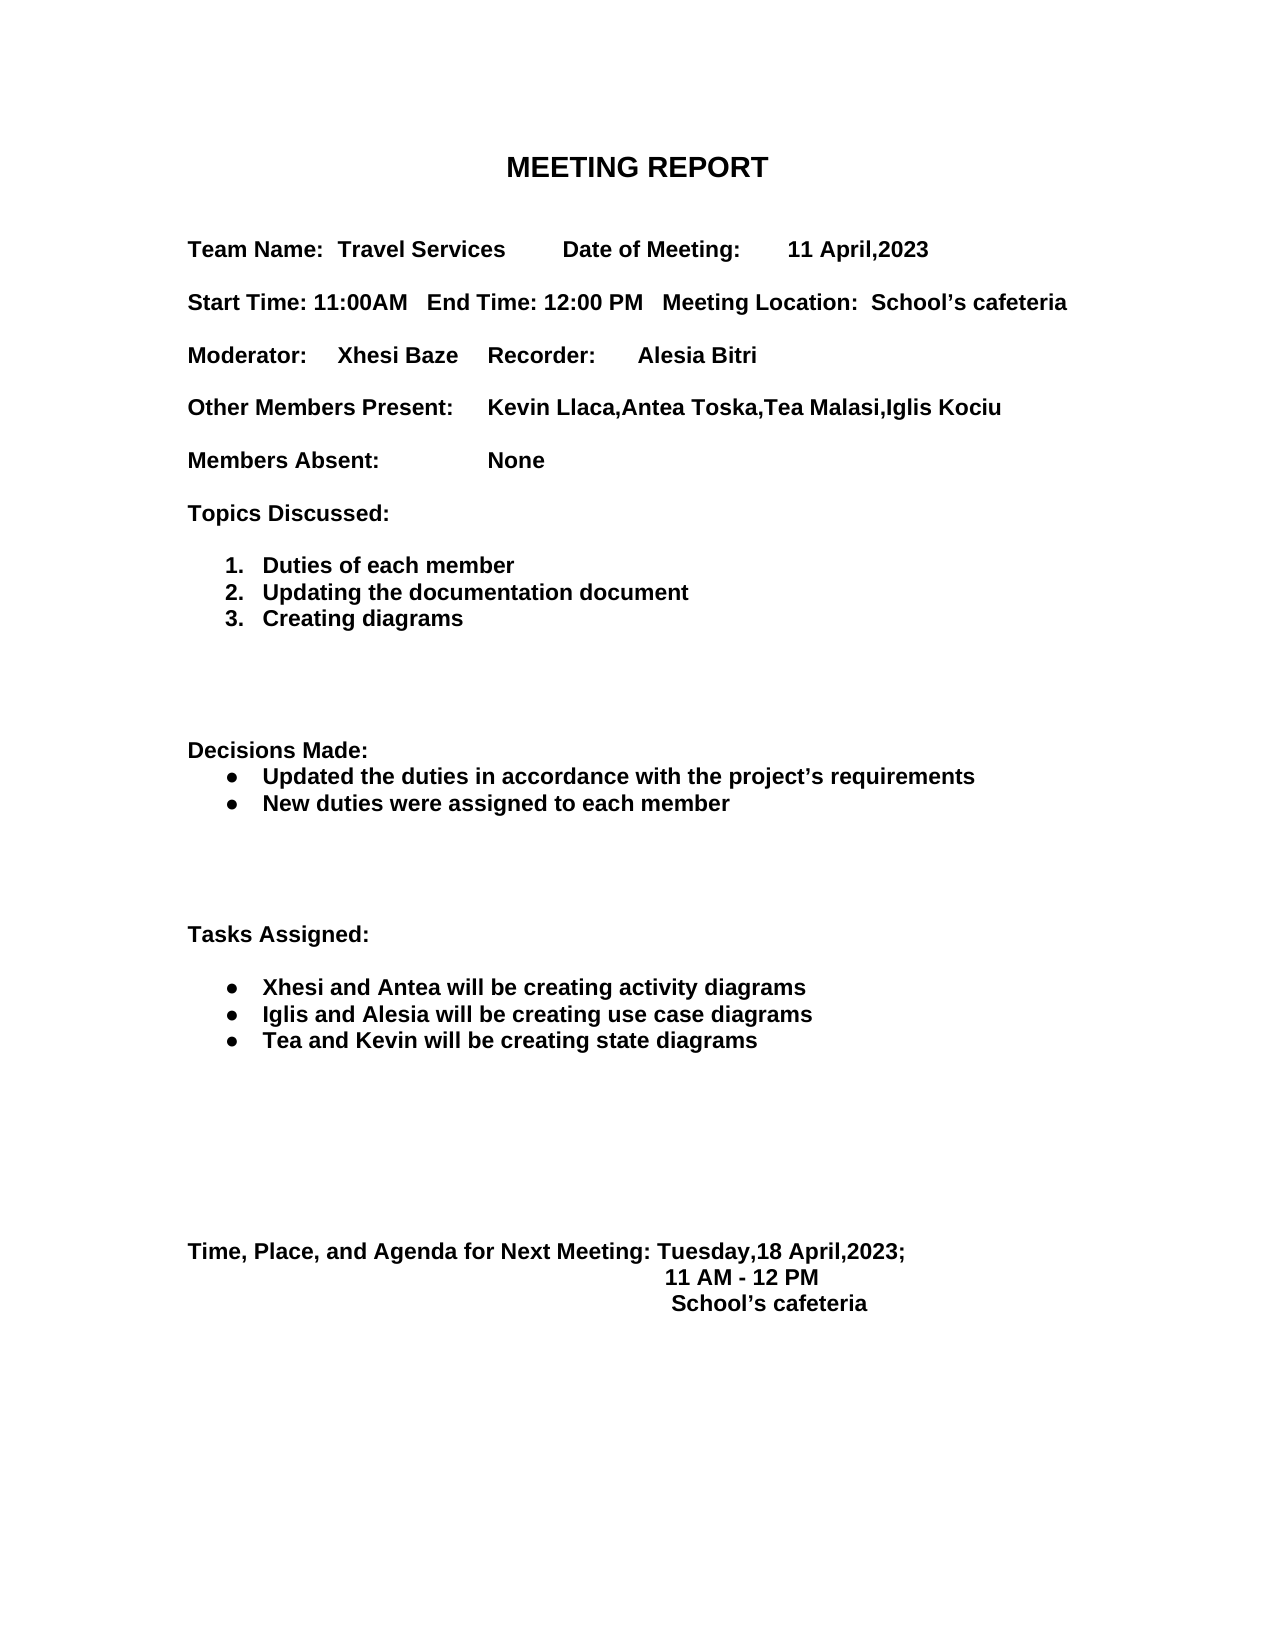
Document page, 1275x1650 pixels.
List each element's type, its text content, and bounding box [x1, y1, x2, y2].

list Updated the duties in accordance with the project’s requirements [225, 763, 1087, 790]
text Topics Discussed: [187, 500, 1087, 526]
text MEETING REPORT [187, 150, 1087, 183]
list New duties were assigned to each member [225, 790, 1087, 816]
list Creating diagrams [225, 605, 1087, 632]
list Tea and Kevin will be creating state diagrams [225, 1027, 1087, 1053]
list Iglis and Alesia will be creating use case diagrams [225, 1001, 1087, 1027]
text School’s cafeteria [187, 1290, 1087, 1317]
list Xhesi and Antea will be creating activity diagrams [225, 974, 1087, 1001]
list Duties of each member [225, 552, 1087, 579]
text Start Time: 11:00AM End Time: 12:00 PM Meeting Location: School’s cafeteria [187, 289, 1087, 315]
text Decisions Made: [187, 737, 1087, 763]
text Time, Place, and Agenda for Next Meeting: Tuesday,18 April,2023; [187, 1238, 1087, 1264]
text Other Members Present: Kevin Llaca,Antea Toska,Tea Malasi,Iglis Kociu [187, 394, 1087, 421]
list Updating the documentation document [225, 579, 1087, 605]
text Members Absent: None [187, 447, 1087, 473]
text Moderator: Xhesi Baze Recorder: Alesia Bitri [187, 342, 1087, 368]
text 11 AM - 12 PM [187, 1264, 1087, 1290]
text Tasks Assigned: [187, 921, 1087, 948]
text Team Name: Travel Services Date of Meeting: 11 April,2023 [187, 236, 1087, 263]
